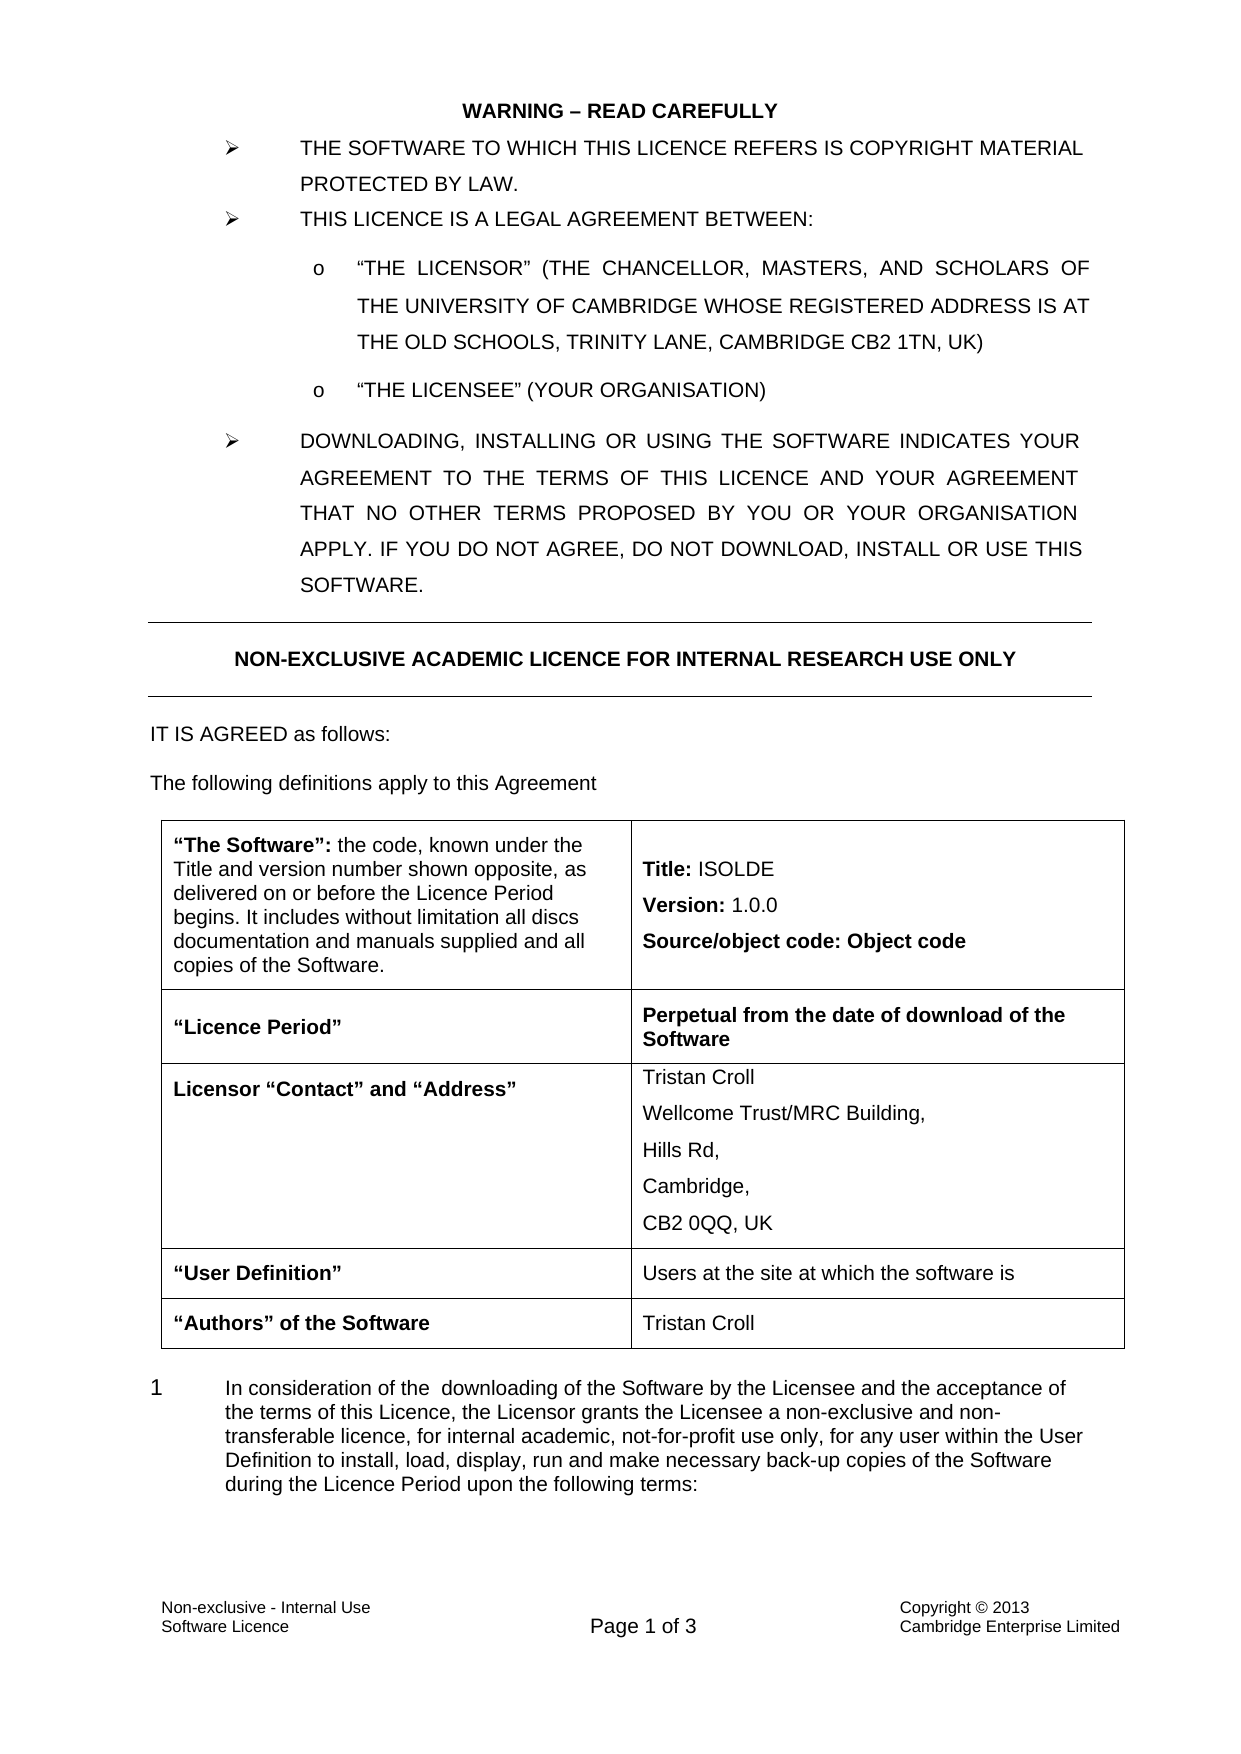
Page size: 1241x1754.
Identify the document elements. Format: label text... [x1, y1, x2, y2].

table_header “The Software”: the code, known under the Title and version number shown opposite, as delivered on or before the Licence Period begins. It includes without limitation all discs documentation and manuals supplied and all copies of the Software. [162, 821, 631, 989]
table_cell Licensor “Contact” and “Address” [162, 1064, 631, 1248]
list DOWNLOADING, INSTALLING OR USING THE SOFTWARE INDICATES YOUR AGREEMENT TO THE TERMS OF THIS LICENCE AND YOUR AGREEMENT THAT NO OTHER TERMS PROPOSED BY YOU OR YOUR ORGANISATION APPLY. IF YOU DO NOT AGREE, DO NOT DOWNLOAD, INSTALL OR USE THIS SOFTWARE. [224, 429, 1090, 597]
table_cell Tristan Croll Wellcome Trust/MRC Building, Hills Rd, Cambridge, CB2 0QQ, UK [632, 1064, 1124, 1248]
text The following definitions apply to this Agreement [150, 771, 1090, 794]
table_header Title: ISOLDE Version: 1.0.0 Source/object code: Object code [632, 821, 1124, 989]
list In consideration of the downloading of the Software by the Licensee and the acceptance of the terms of this Licence, the Licensor grants the Licensee a non-exclusive and non-transferable licence, for internal academic, not-for-profit use only, for any user within the User Definition to install, load, display, run and make necessary back-up copies of the Software during the Licence Period upon the following terms: [150, 1374, 1090, 1496]
table_cell “Authors” of the Software [162, 1299, 631, 1348]
table_cell “Licence Period” [162, 990, 631, 1063]
table_cell Tristan Croll [632, 1299, 1124, 1348]
list “THE LICENSEE” (YOUR ORGANISATION) [312, 378, 1090, 404]
text WARNING – READ CAREFULLY [150, 99, 1090, 123]
table_cell Users at the site at which the software is [632, 1249, 1124, 1298]
list “THE LICENSOR” (THE CHANCELLOR, MASTERS, AND SCHOLARS OF THE UNIVERSITY OF CAMBRIDGE whose registered address is at The Old Schools, Trinity Lane, Cambridge CB2 1TN, UK) [312, 256, 1090, 353]
table_cell Perpetual from the date of download of the Software [632, 990, 1124, 1063]
text IT IS AGREED as follows: [150, 722, 1090, 746]
table_cell “User Definition” [162, 1249, 631, 1298]
list THIS LICENCE IS A LEGAL AGREEMENT BETWEEN: [224, 207, 1090, 231]
list THE SOFTWARE TO WHICH THIS LICENCE REFERS IS COPYRIGHT MATERIAL PROTECTED BY LAW. [224, 135, 1090, 195]
table_header NON-EXCLUSIVE ACADEMIC LICENCE FOR INTERNAL RESEARCH USE ONLY [148, 623, 1092, 696]
